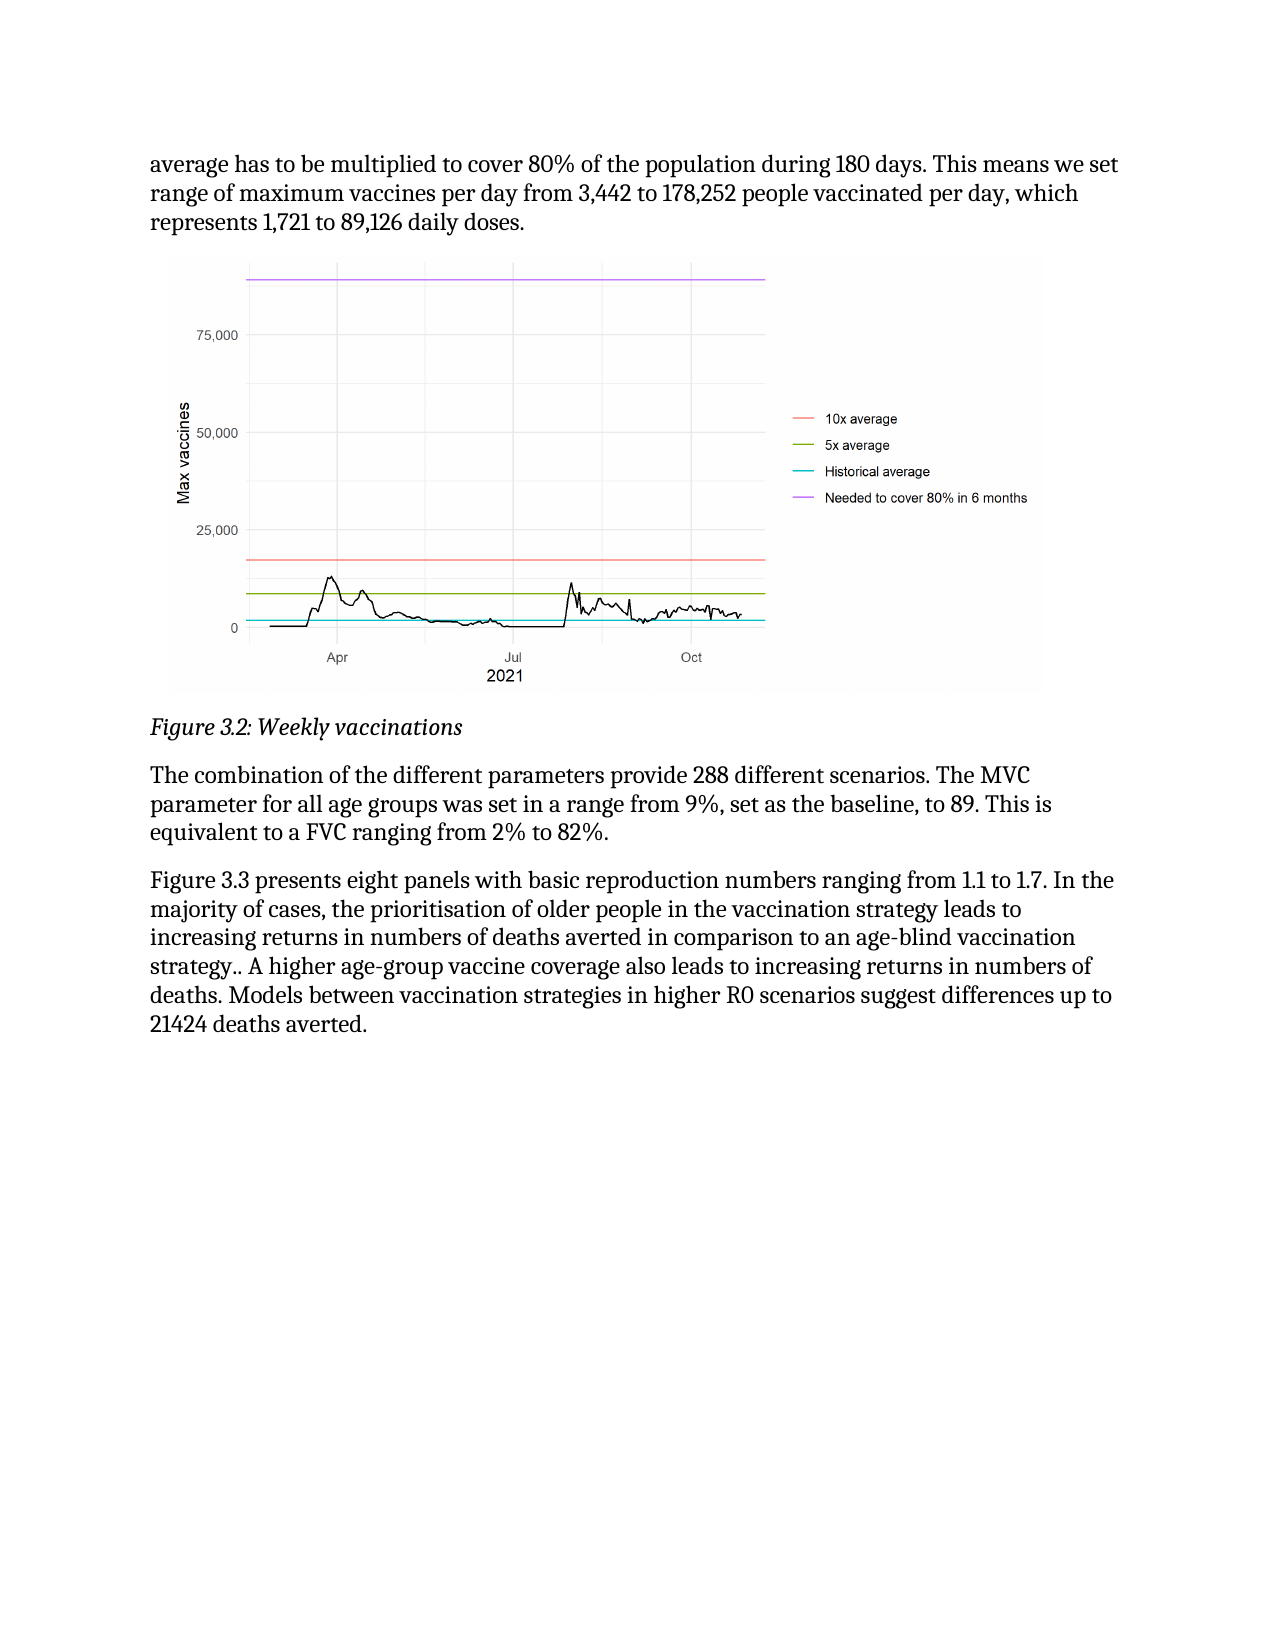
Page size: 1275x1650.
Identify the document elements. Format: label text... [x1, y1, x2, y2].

picture [168, 255, 1044, 693]
text Figure 3.2: Weekly vaccinations [150, 713, 1125, 742]
text The combination of the different parameters provide 288 different scenarios. The MVC parameter for all age groups was set in a range from 9%, set as the baseline, to 89. This is equivalent to a FVC ranging from 2% to 82%. [150, 761, 1125, 847]
text Figure 3.3 presents eight panels with basic reproduction numbers ranging from 1.1 to 1.7. In the majority of cases, the prioritisation of older people in the vaccination strategy leads to increasing returns in numbers of deaths averted in comparison to an age-blind vaccination strategy.. A higher age-group vaccine coverage also leads to increasing returns in numbers of deaths. Models between vaccination strategies in higher R0 scenarios suggest differences up to 21424 deaths averted. [150, 866, 1125, 1038]
